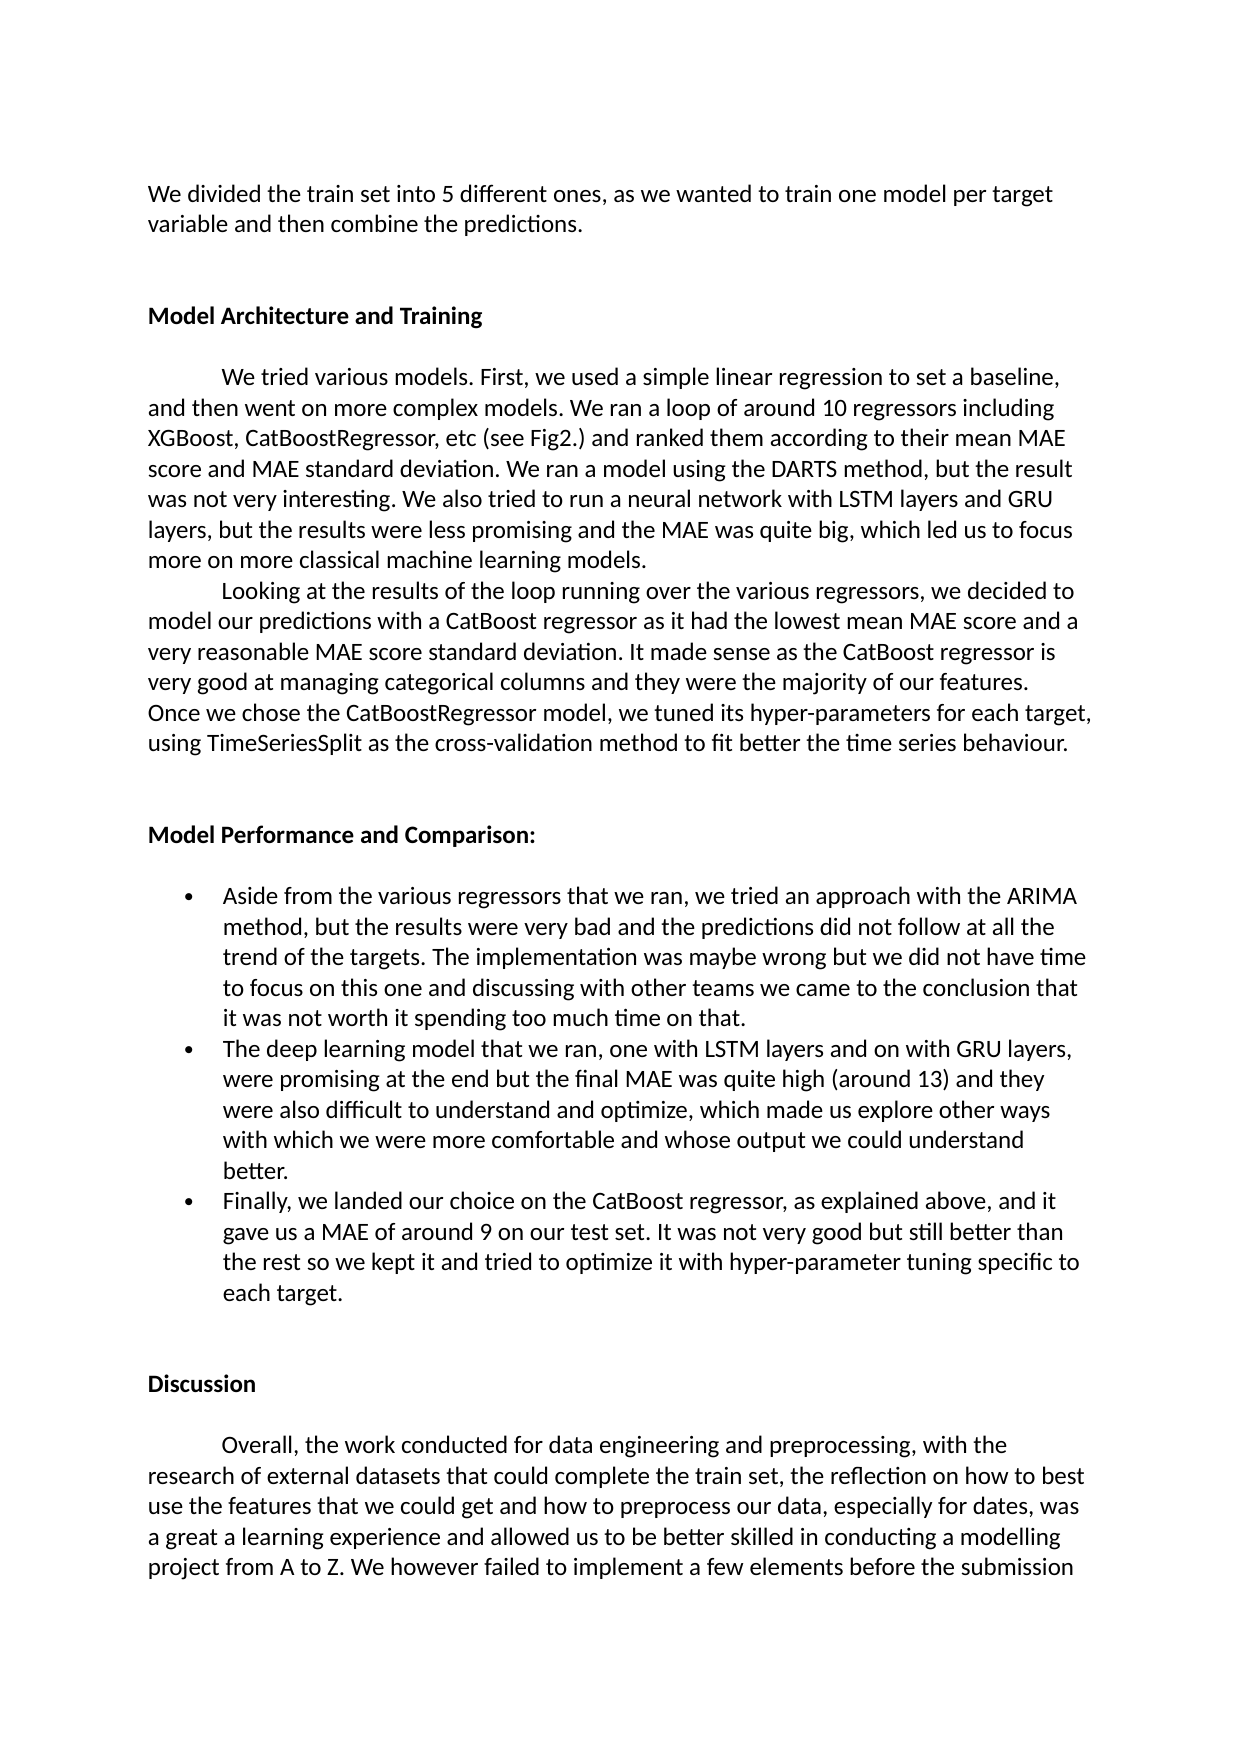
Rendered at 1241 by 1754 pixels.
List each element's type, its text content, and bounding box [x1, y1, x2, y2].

list Aside from the various regressors that we ran, we tried an approach with the ARIMA method, but the results were very bad and the predictions did not follow at all the trend of the targets. The implementation was maybe wrong but we did not have time to focus on this one and discussing with other teams we came to the conclusion that it was not worth it spending too much time on that. [185, 880, 1093, 1033]
text We divided the train set into 5 different ones, as we wanted to train one model per target variable and then combine the predictions. [148, 178, 1093, 239]
text Model Architecture and Training [148, 300, 1093, 331]
text Looking at the results of the loop running over the various regressors, we decided to model our predictions with a CatBoost regressor as it had the lowest mean MAE score and a very reasonable MAE score standard deviation. It made sense as the CatBoost regressor is very good at managing categorical columns and they were the majority of our features. [148, 575, 1093, 697]
list Finally, we landed our choice on the CatBoost regressor, as explained above, and it gave us a MAE of around 9 on our test set. It was not very good but still better than the rest so we kept it and tried to optimize it with hyper-parameter tuning specific to each target. [185, 1185, 1093, 1307]
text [148, 1429, 1093, 1582]
text Once we chose the CatBoostRegressor model, we tuned its hyper-parameters for each target, using TimeSeriesSplit as the cross-validation method to fit better the time series behaviour. [148, 697, 1093, 758]
text Discussion [148, 1368, 1093, 1399]
list The deep learning model that we ran, one with LSTM layers and on with GRU layers, were promising at the end but the final MAE was quite high (around 13) and they were also difficult to understand and optimize, which made us explore other ways with which we were more comfortable and whose output we could understand better. [185, 1033, 1093, 1185]
text We tried various models. First, we used a simple linear regression to set a baseline, and then went on more complex models. We ran a loop of around 10 regressors including XGBoost, CatBoostRegressor, etc (see Fig2.) and ranked them according to their mean MAE score and MAE standard deviation. We ran a model using the DARTS method, but the result was not very interesting. We also tried to run a neural network with LSTM layers and GRU layers, but the results were less promising and the MAE was quite big, which led us to focus more on more classical machine learning models. [148, 361, 1093, 575]
text Model Performance and Comparison: [148, 819, 1093, 849]
